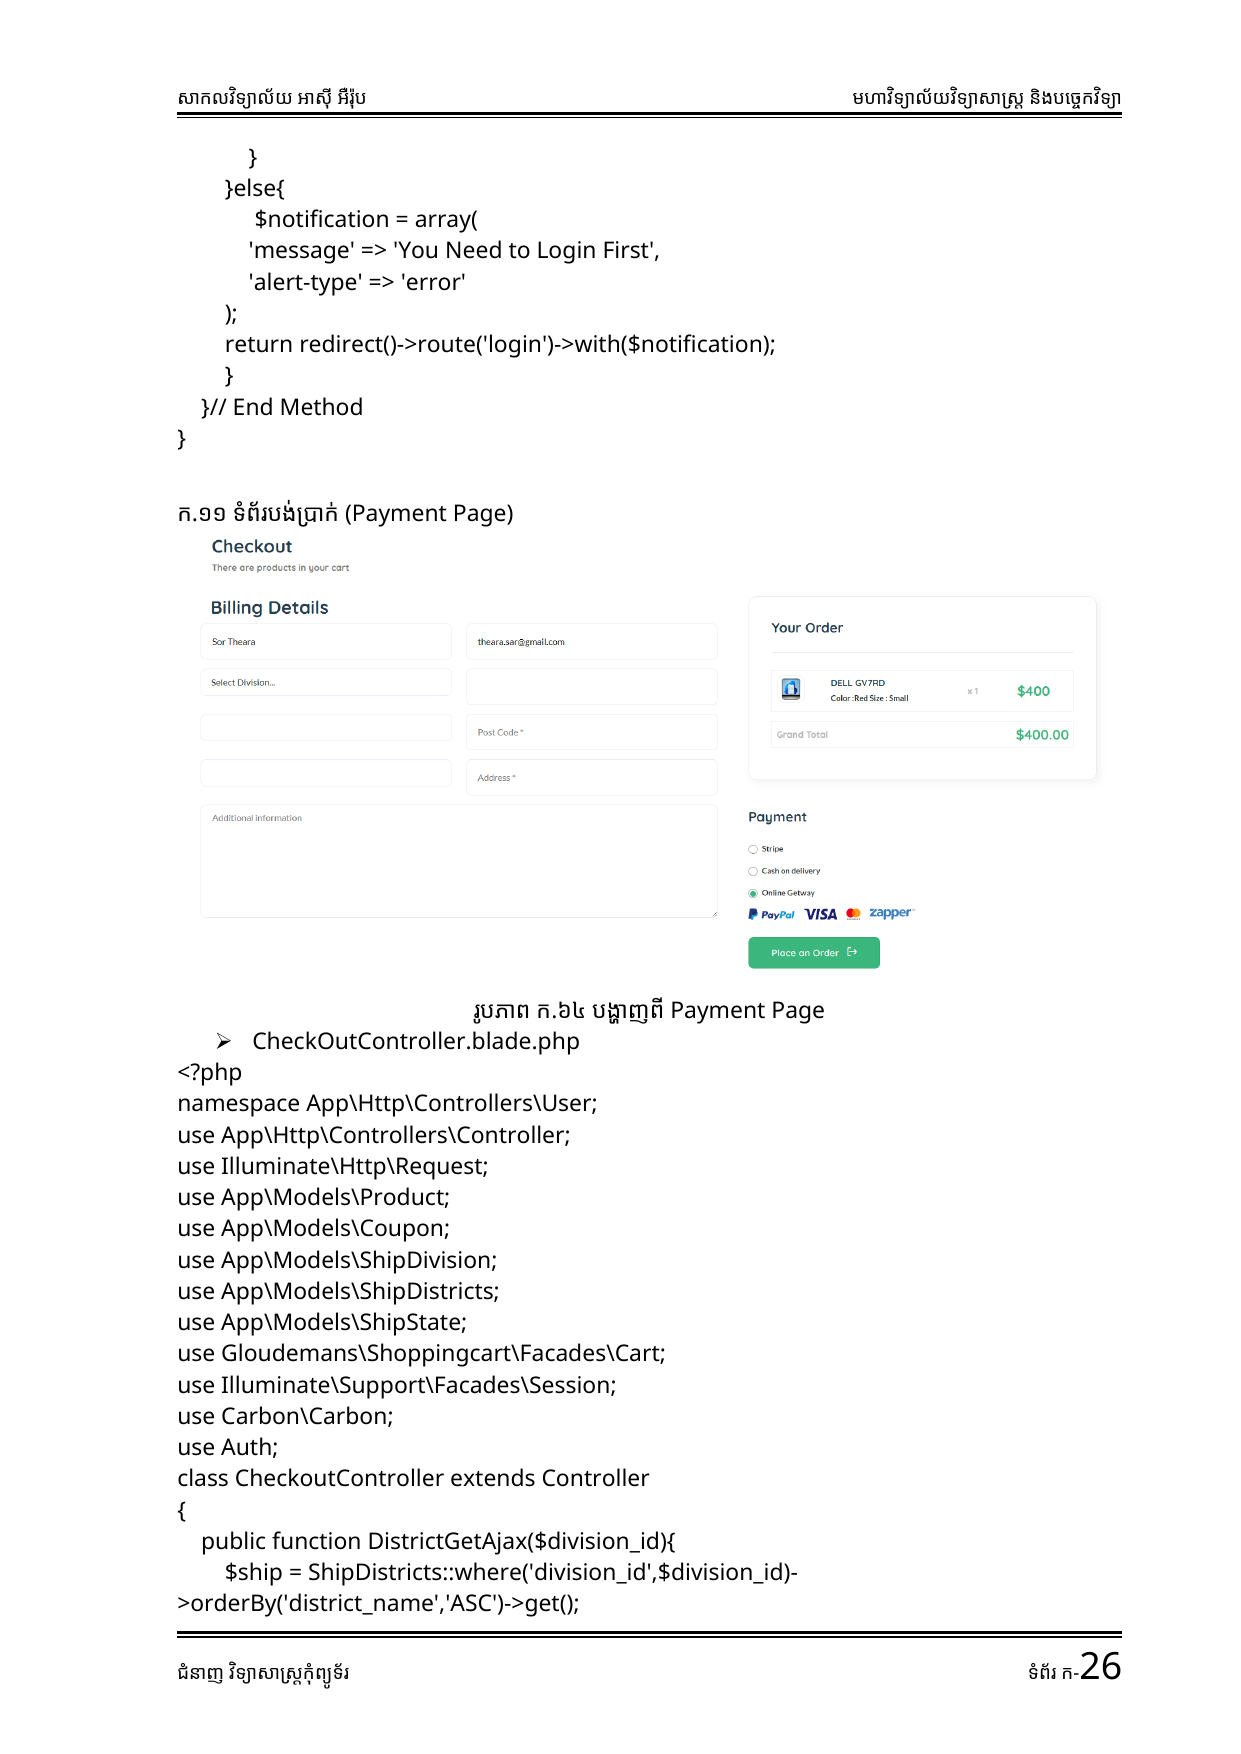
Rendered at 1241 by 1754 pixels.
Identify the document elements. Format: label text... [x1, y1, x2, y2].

text use Illuminate\Http\Request; [177, 1150, 1122, 1181]
text use Gloudemans\Shoppingcart\Facades\Cart; [177, 1337, 1122, 1369]
list CheckOutController.blade.php [214, 1025, 1122, 1056]
text use App\Models\ShipState; [177, 1306, 1122, 1337]
text use App\Models\Product; [177, 1181, 1122, 1212]
text use App\Models\Coupon; [177, 1212, 1122, 1244]
text } [177, 141, 1122, 172]
text រូបភាព ក.៦៤ បង្ហាញពី Payment Page [177, 994, 1122, 1025]
text use App\Models\ShipDistricts; [177, 1275, 1122, 1306]
text use Auth; [177, 1431, 1122, 1462]
text use App\Models\ShipDivision; [177, 1244, 1122, 1275]
text $ship = ShipDistricts::where('division_id',$division_id)->orderBy('district_name','ASC')->get(); [177, 1556, 1122, 1619]
text 'message' => 'You Need to Login First', [177, 234, 1122, 266]
text ); [177, 297, 1122, 328]
text namespace App\Http\Controllers\User; [177, 1087, 1122, 1119]
text ក.១១ ទំព័របង់ប្រាក់ (Payment Page) [177, 497, 1122, 528]
text { [177, 1494, 1122, 1525]
text <?php [177, 1056, 1122, 1087]
text } [177, 422, 1122, 453]
text return redirect()->route('login')->with($notification); [177, 328, 1122, 359]
text }else{ [177, 172, 1122, 203]
text $notification = array( [177, 203, 1122, 234]
text } [177, 359, 1122, 391]
text use Illuminate\Support\Facades\Session; [177, 1369, 1122, 1400]
text 'alert-type' => 'error' [177, 266, 1122, 297]
text public function DistrictGetAjax($division_id){ [177, 1525, 1122, 1556]
text class CheckoutController extends Controller [177, 1462, 1122, 1494]
text }// End Method [177, 391, 1122, 422]
picture [177, 528, 1122, 982]
text use App\Http\Controllers\Controller; [177, 1119, 1122, 1150]
text use Carbon\Carbon; [177, 1400, 1122, 1431]
